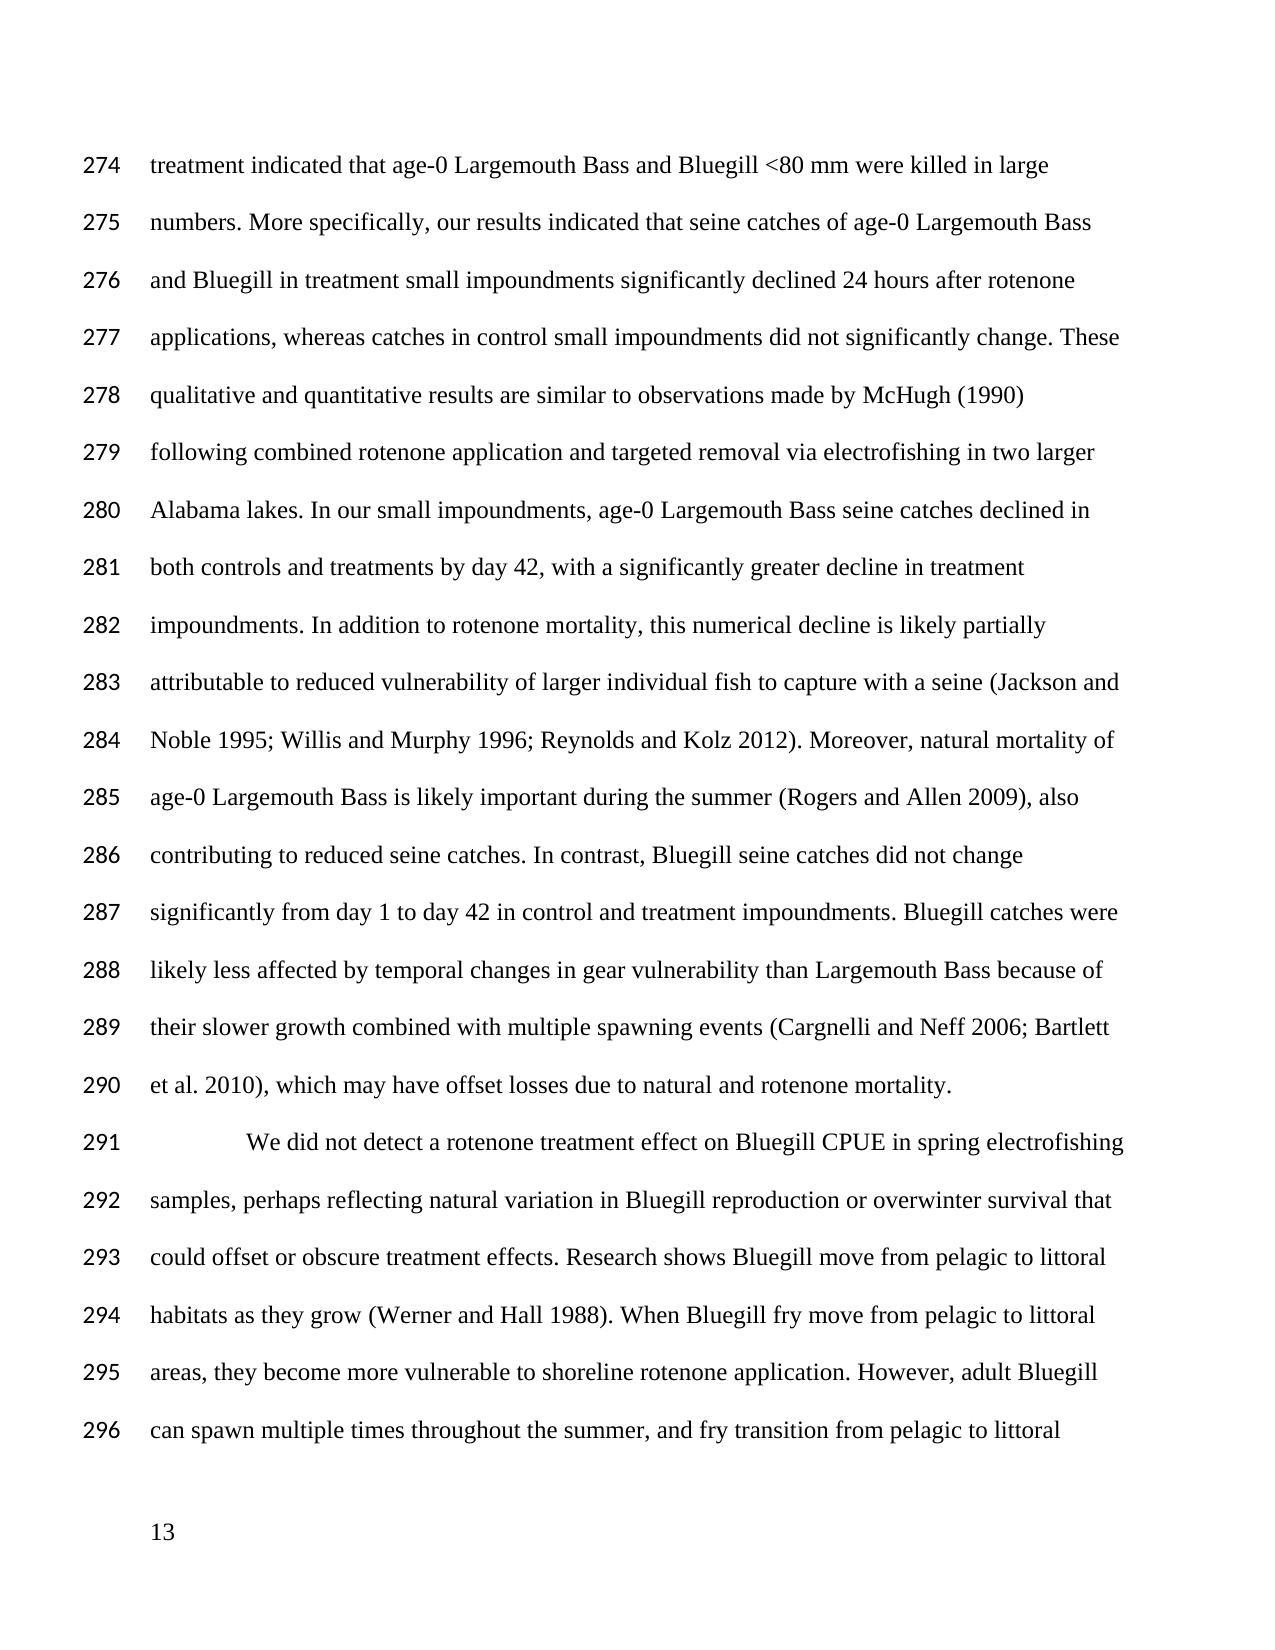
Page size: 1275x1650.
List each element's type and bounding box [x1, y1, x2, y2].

text [150, 1127, 1125, 1444]
text [150, 150, 1125, 1099]
